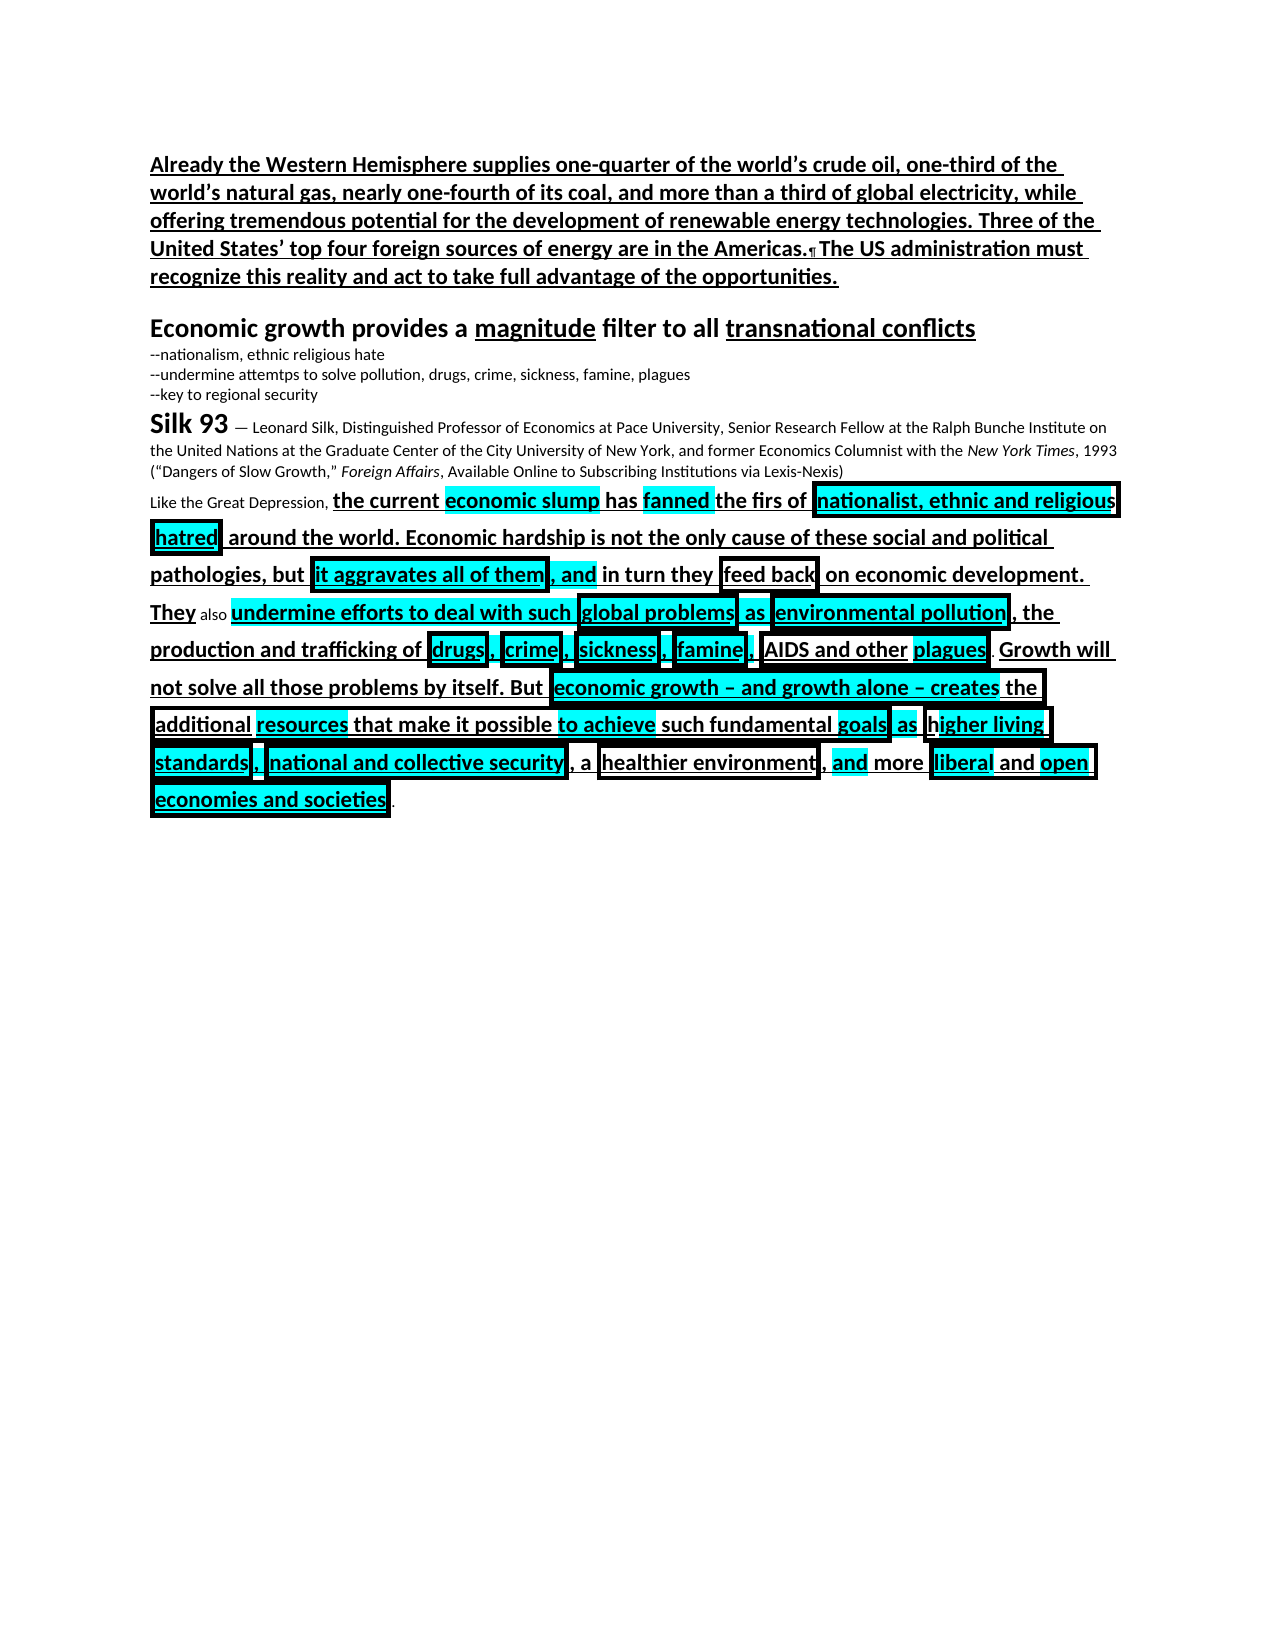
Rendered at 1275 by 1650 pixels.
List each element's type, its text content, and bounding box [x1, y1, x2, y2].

subtitle Economic growth provides a magnitude filter to all transnational conflicts [150, 311, 1125, 344]
text --key to regional security [150, 384, 1125, 405]
text --nationalism, ethnic religious hate [150, 344, 1125, 364]
text --undermine attemtps to solve pollution, drugs, crime, sickness, famine, plagues [150, 364, 1125, 384]
text Like the Great Depression, the current economic slump has fanned the firs of nationalist, ethnic and religious hatred around the world. Economic hardship is not the only cause of these social and political pathologies, but it aggravates all of them, and in turn they feed back on economic development. They also undermine efforts to deal with such global problems as environmental pollution, the production and trafficking of drugs, crime, sickness, famine, AIDS and other plagues. Growth will not solve all those problems by itself. But economic growth – and growth alone – creates the additional resources that make it possible to achieve such fundamental goals as higher living standards, national and collective security, a healthier environment, and more liberal and open economies and societies. [150, 481, 1125, 818]
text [150, 150, 1125, 290]
text Silk 93 — Leonard Silk, Distinguished Professor of Economics at Pace University, Senior Research Fellow at the Ralph Bunche Institute on the United Nations at the Graduate Center of the City University of New York, and former Economics Columnist with the New York Times, 1993 (“Dangers of Slow Growth,” Foreign Affairs, Available Online to Subscribing Institutions via Lexis-Nexis) [150, 405, 1125, 481]
